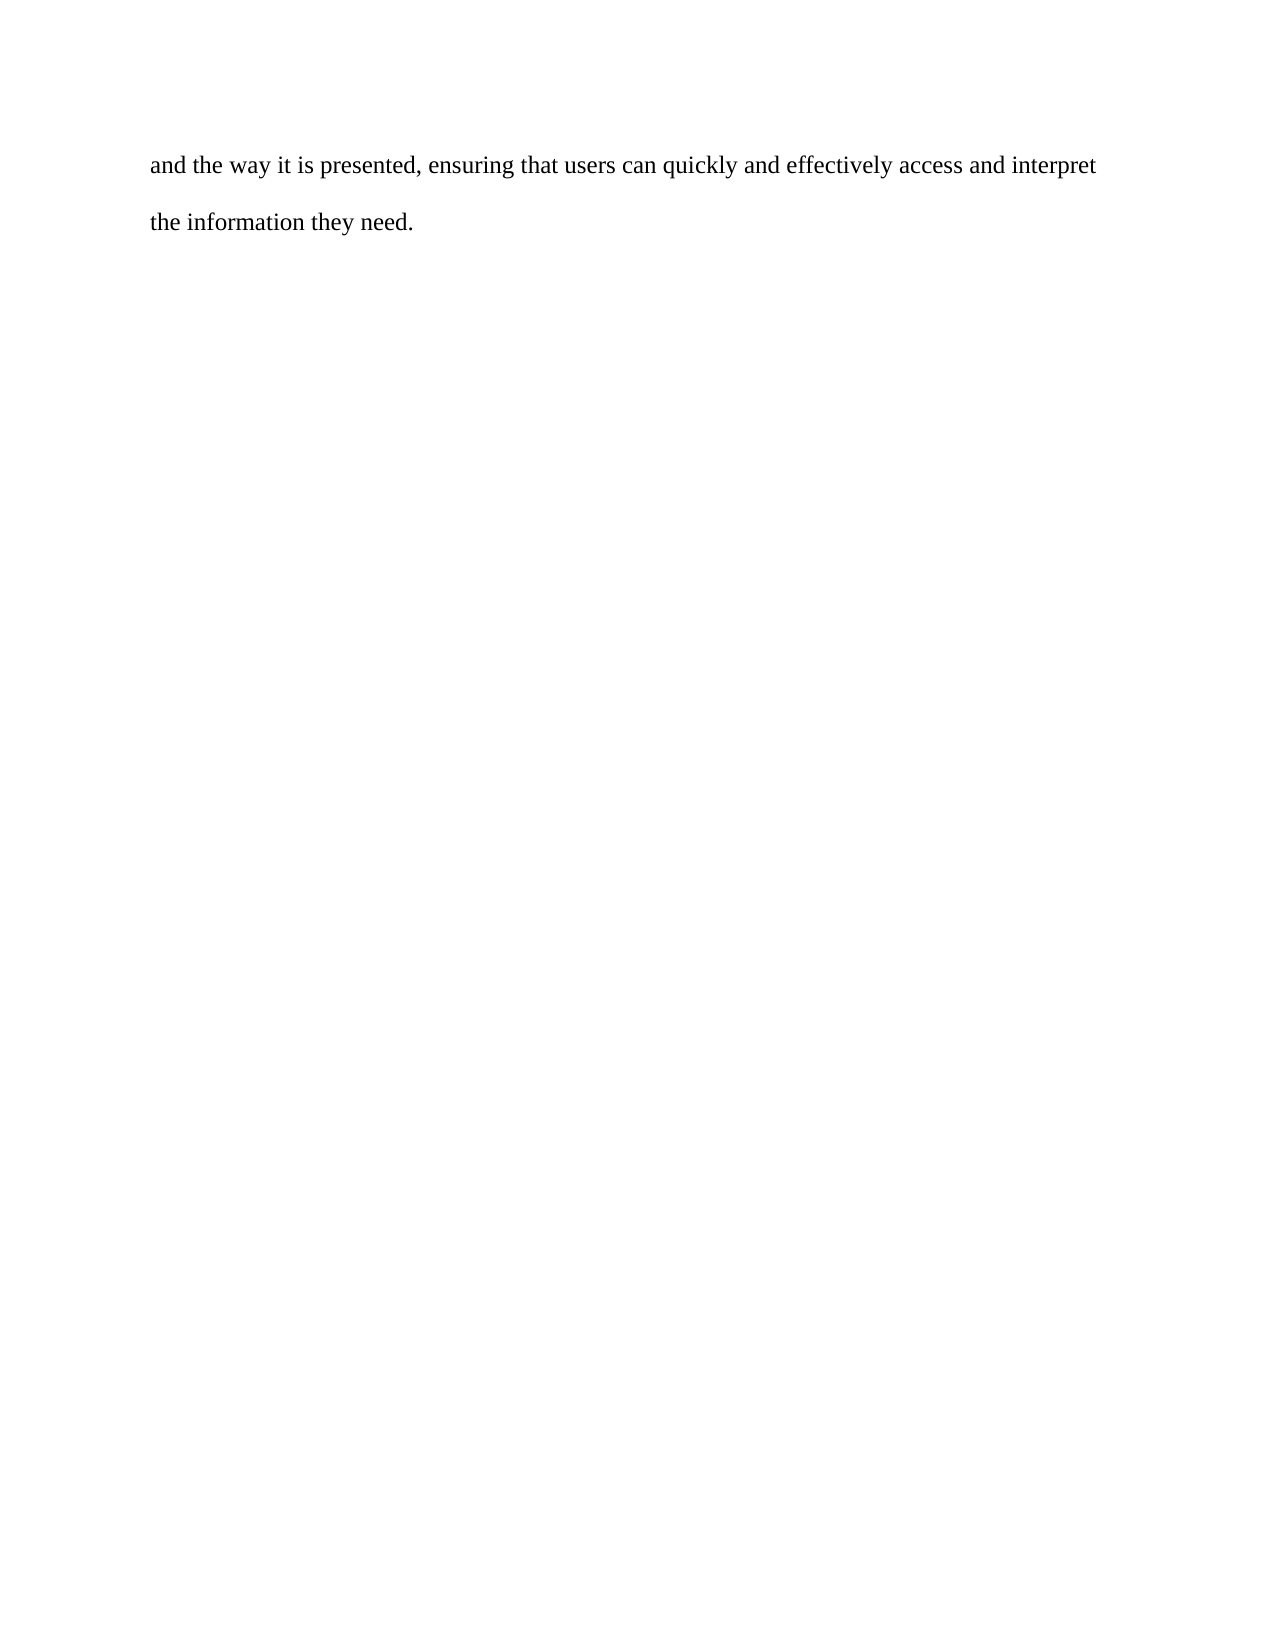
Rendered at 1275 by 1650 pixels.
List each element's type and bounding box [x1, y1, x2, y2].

text [150, 150, 1125, 236]
